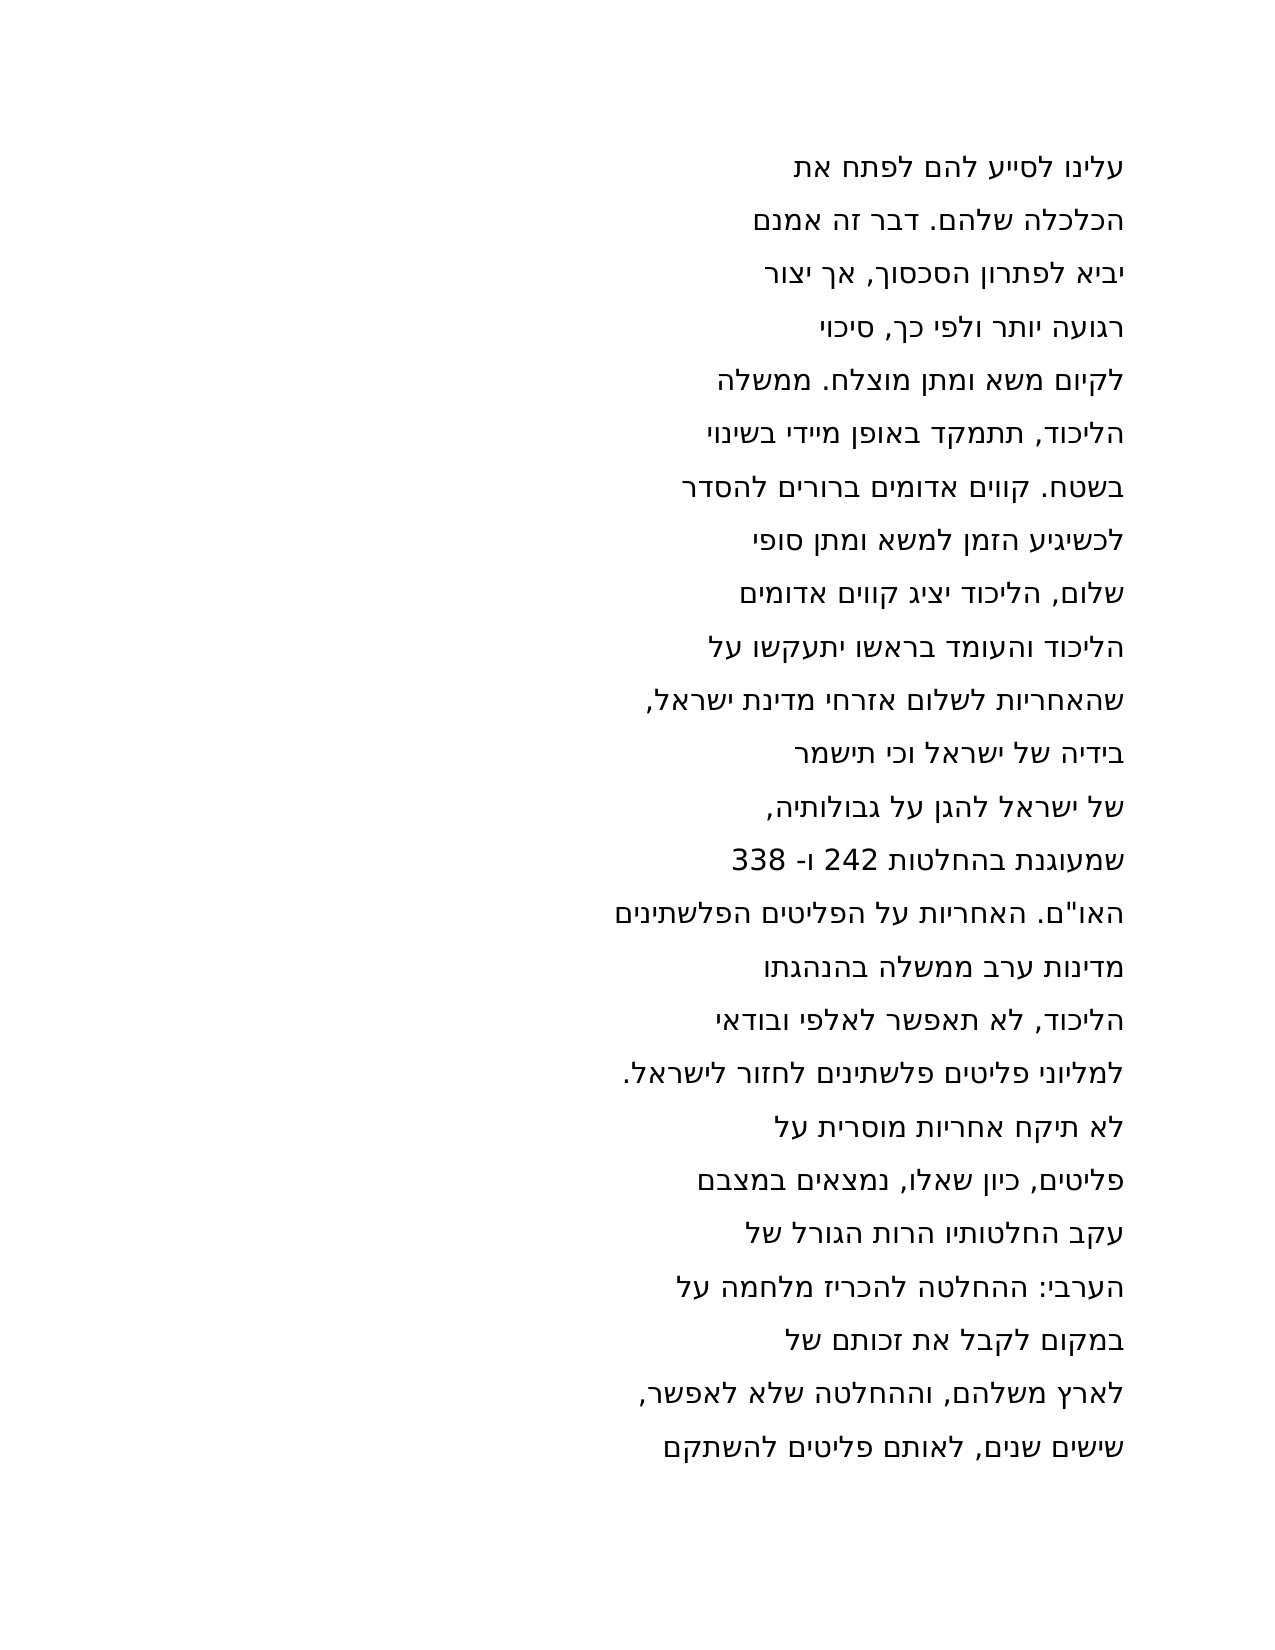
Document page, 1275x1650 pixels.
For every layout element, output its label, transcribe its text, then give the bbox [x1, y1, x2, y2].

text הליכוד, תתמקד באופן מיידי בשינוי [150, 417, 1125, 451]
text לא תיקח אחריות מוסרית על [150, 1110, 1125, 1144]
text יביא לפתרון הסכסוך, אך יצור [150, 257, 1125, 291]
text לארץ משלהם, וההחלטה שלא לאפשר, [150, 1377, 1125, 1411]
text עלינו לסייע להם לפתח את [150, 150, 1125, 184]
text בשטח. קווים אדומים ברורים להסדר [150, 470, 1125, 504]
text מדינות ערב ממשלה בהנהגתו [150, 950, 1125, 984]
text האו"ם. האחריות על הפליטים הפלשתינים [150, 897, 1125, 931]
text למליוני פליטים פלשתינים לחזור לישראל. [150, 1057, 1125, 1091]
text שישים שנים, לאותם פליטים להשתקם [150, 1430, 1125, 1464]
text לכשיגיע הזמן למשא ומתן סופי [150, 523, 1125, 557]
text שלום, הליכוד יציג קווים אדומים [150, 577, 1125, 611]
text של ישראל להגן על גבולותיה, [150, 790, 1125, 824]
text רגועה יותר ולפי כך, סיכוי [150, 310, 1125, 344]
text שמעוגנת בהחלטות 242 ו- 338 [150, 843, 1125, 877]
text שהאחריות לשלום אזרחי מדינת ישראל, [150, 683, 1125, 717]
text לקיום משא ומתן מוצלח. ממשלה [150, 363, 1125, 397]
text הערבי: ההחלטה להכריז מלחמה על [150, 1270, 1125, 1304]
text הליכוד והעומד בראשו יתעקשו על [150, 630, 1125, 664]
text במקום לקבל את זכותם של [150, 1323, 1125, 1357]
text בידיה של ישראל וכי תישמר [150, 737, 1125, 771]
text הליכוד, לא תאפשר לאלפי ובודאי [150, 1003, 1125, 1037]
text פליטים, כיון שאלו, נמצאים במצבם [150, 1163, 1125, 1197]
text הכלכלה שלהם. דבר זה אמנם [150, 203, 1125, 237]
text עקב החלטותיו הרות הגורל של [150, 1217, 1125, 1251]
